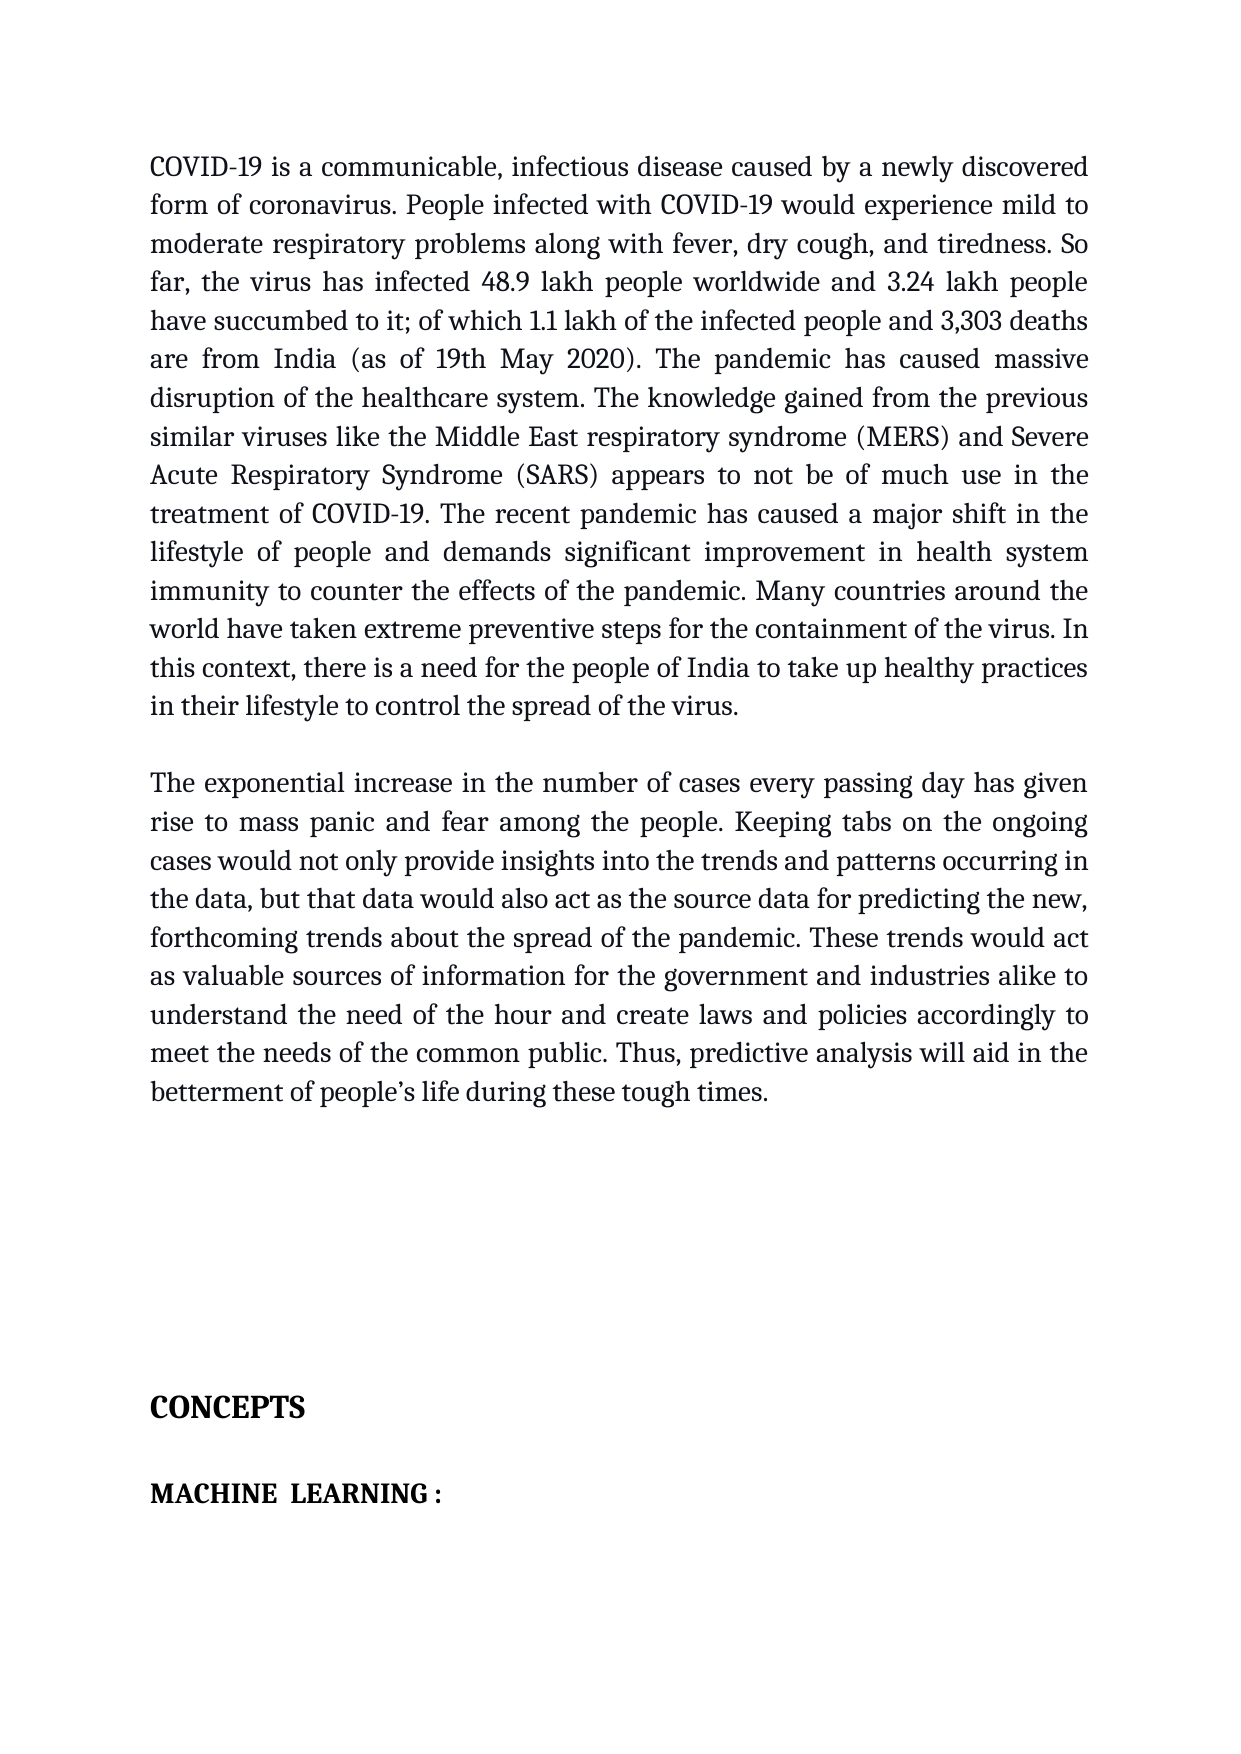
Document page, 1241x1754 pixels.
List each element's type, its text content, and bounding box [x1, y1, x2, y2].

text COVID-19 is a communicable, infectious disease caused by a newly discovered form of coronavirus. People infected with COVID-19 would experience mild to moderate respiratory problems along with fever, dry cough, and tiredness. So far, the virus has infected 48.9 lakh people worldwide and 3.24 lakh people have succumbed to it; of which 1.1 lakh of the infected people and 3,303 deaths are from India (as of 19th May 2020). The pandemic has caused massive disruption of the healthcare system. The knowledge gained from the previous similar viruses like the Middle East respiratory syndrome (MERS) and Severe Acute Respiratory Syndrome (SARS) appears to not be of much use in the treatment of COVID-19. The recent pandemic has caused a major shift in the lifestyle of people and demands significant improvement in health system immunity to counter the effects of the pandemic. Many countries around the world have taken extreme preventive steps for the containment of the virus. In this context, there is a need for the people of India to take up healthy practices in their lifestyle to control the spread of the virus. [150, 150, 1090, 723]
text MACHINE LEARNING : [150, 1477, 1090, 1511]
text CONCEPTS [150, 1389, 1090, 1427]
text The exponential increase in the number of cases every passing day has given rise to mass panic and fear among the people. Keeping tabs on the ongoing cases would not only provide insights into the trends and patterns occurring in the data, but that data would also act as the source data for predicting the new, forthcoming trends about the spread of the pandemic. These trends would act as valuable sources of information for the government and industries alike to understand the need of the hour and create laws and policies accordingly to meet the needs of the common public. Thus, predictive analysis will aid in the betterment of people’s life during these tough times. [150, 767, 1090, 1108]
